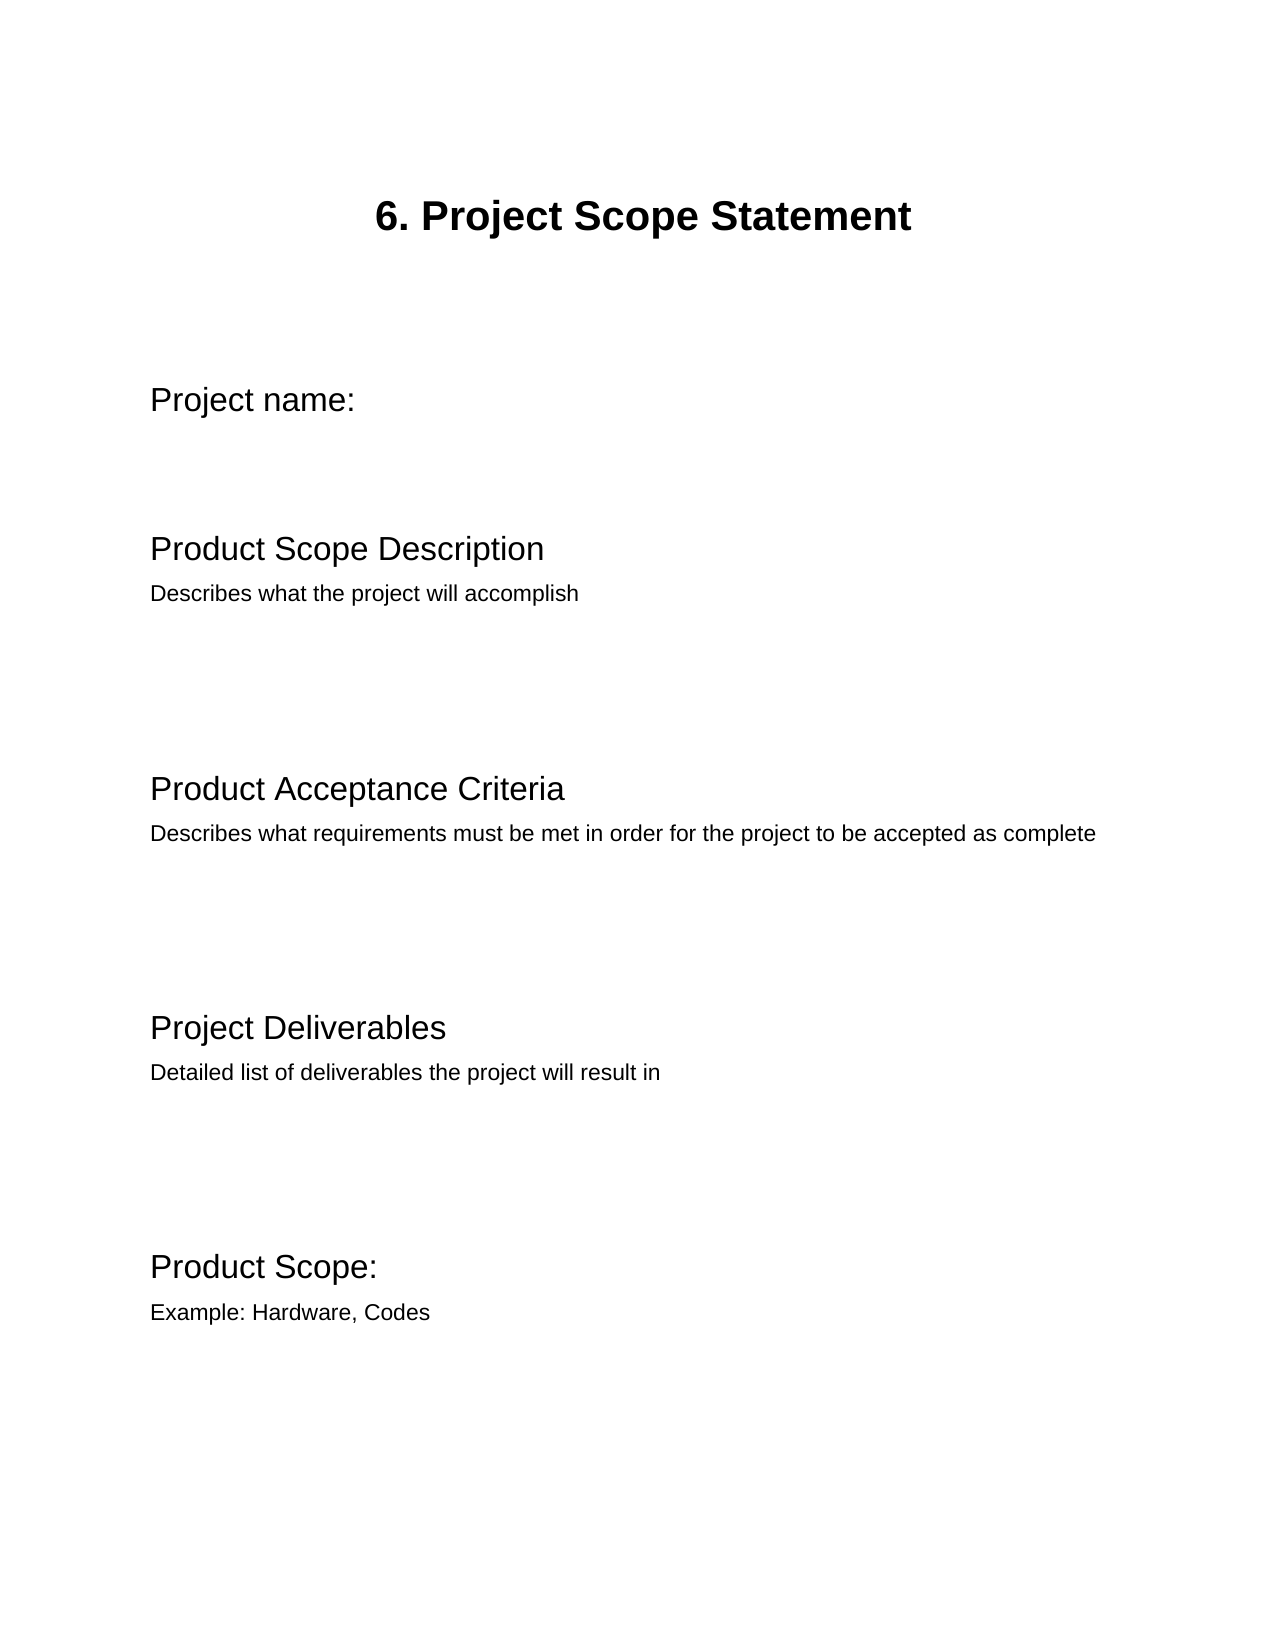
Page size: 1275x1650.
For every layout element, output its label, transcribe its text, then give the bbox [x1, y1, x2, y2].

subtitle Product Acceptance Criteria [150, 768, 1125, 807]
text Detailed list of deliverables the project will result in [150, 1059, 1125, 1085]
text Example: Hardware, Codes [150, 1298, 1125, 1325]
subtitle Project Deliverables [150, 1008, 1125, 1046]
subtitle Product Scope: [150, 1247, 1125, 1286]
subtitle 6. Project Scope Statement [150, 192, 1125, 239]
subtitle Project name: [150, 380, 1125, 419]
text Describes what requirements must be met in order for the project to be accepted as complete [150, 819, 1125, 846]
text Describes what the project will accomplish [150, 580, 1125, 606]
subtitle Product Scope Description [150, 529, 1125, 567]
